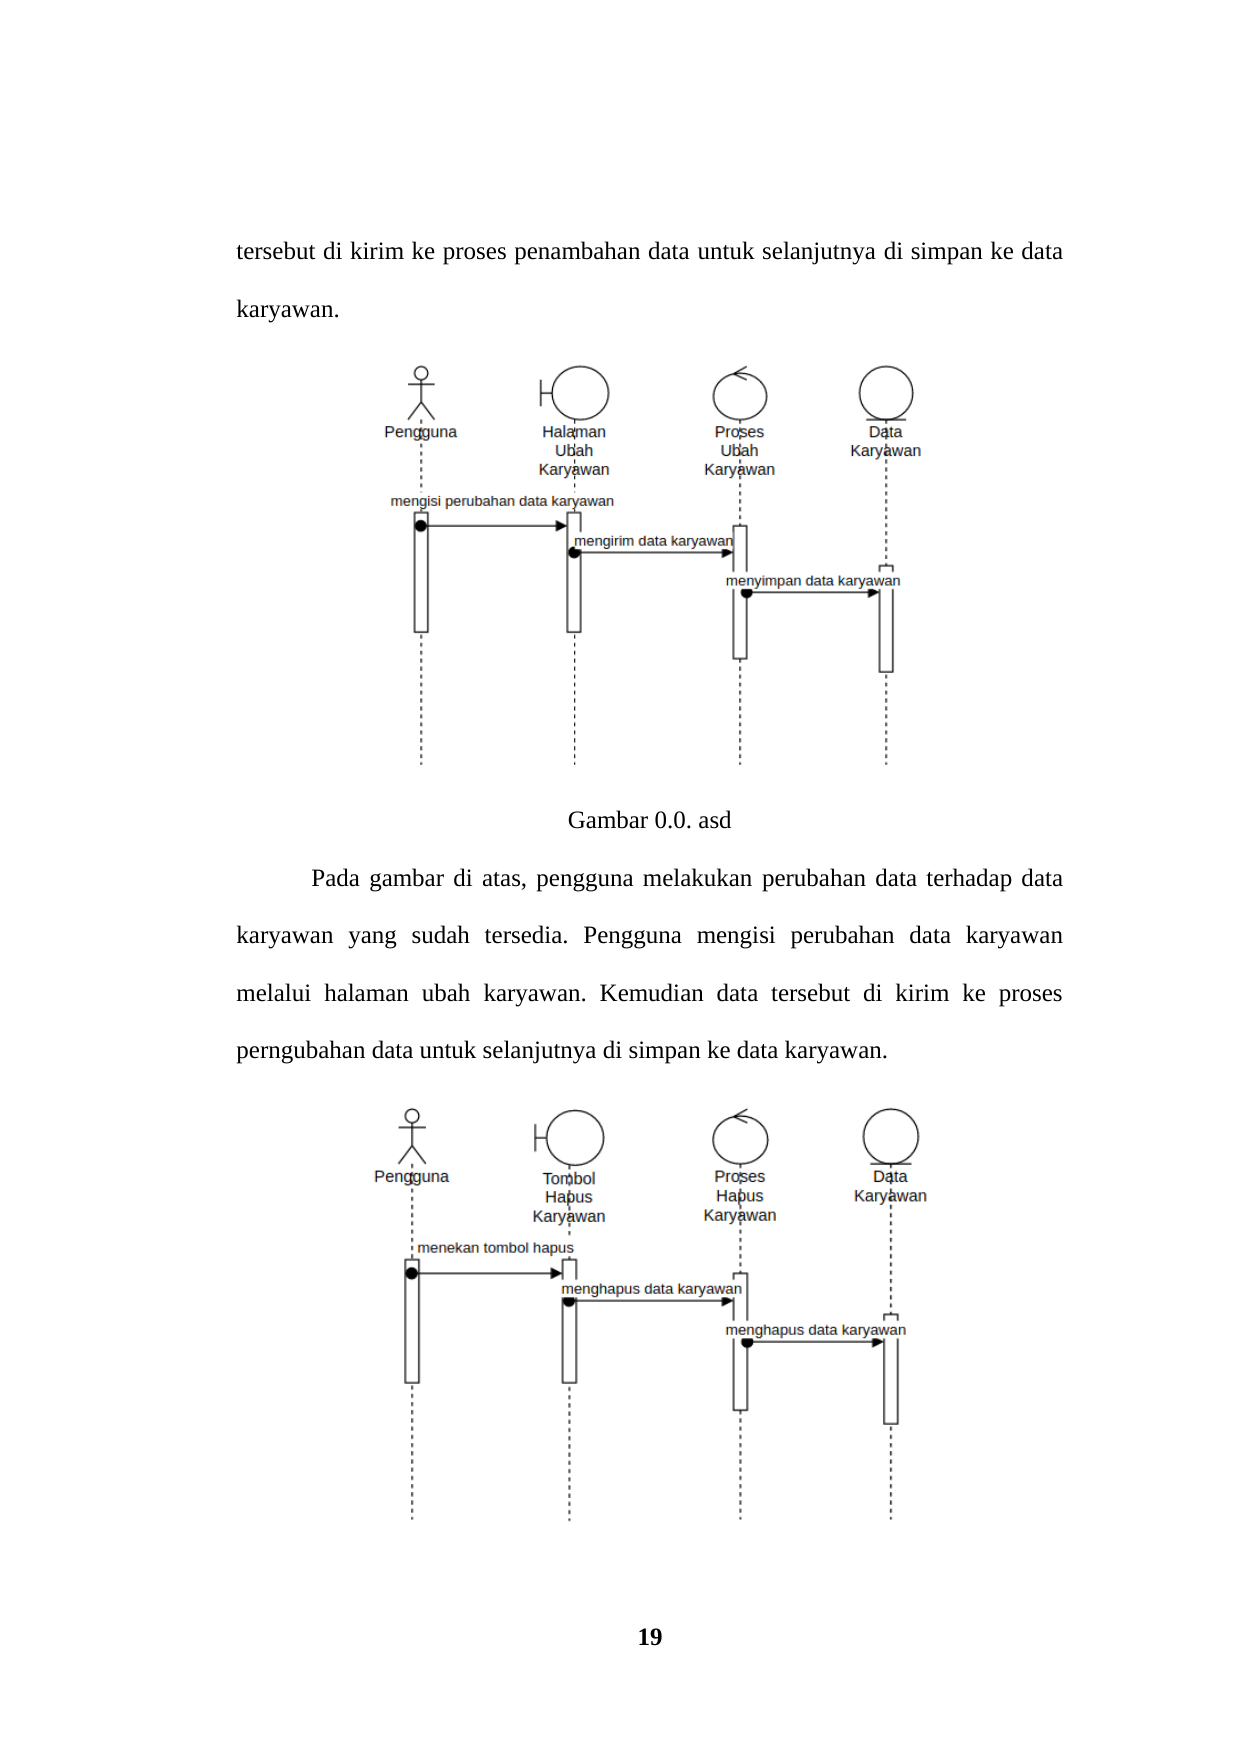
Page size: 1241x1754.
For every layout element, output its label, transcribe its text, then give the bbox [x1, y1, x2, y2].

text Gambar 0.0. asd [236, 805, 1063, 834]
picture [369, 1092, 931, 1539]
text Pada gambar di atas, pengguna melakukan perubahan data terhadap data karyawan yang sudah tersedia. Pengguna mengisi perubahan data karyawan melalui halaman ubah karyawan. Kemudian data tersebut di kirim ke proses perngubahan data untuk selanjutnya di simpan ke data karyawan. [236, 863, 1063, 1064]
picture [376, 351, 924, 777]
